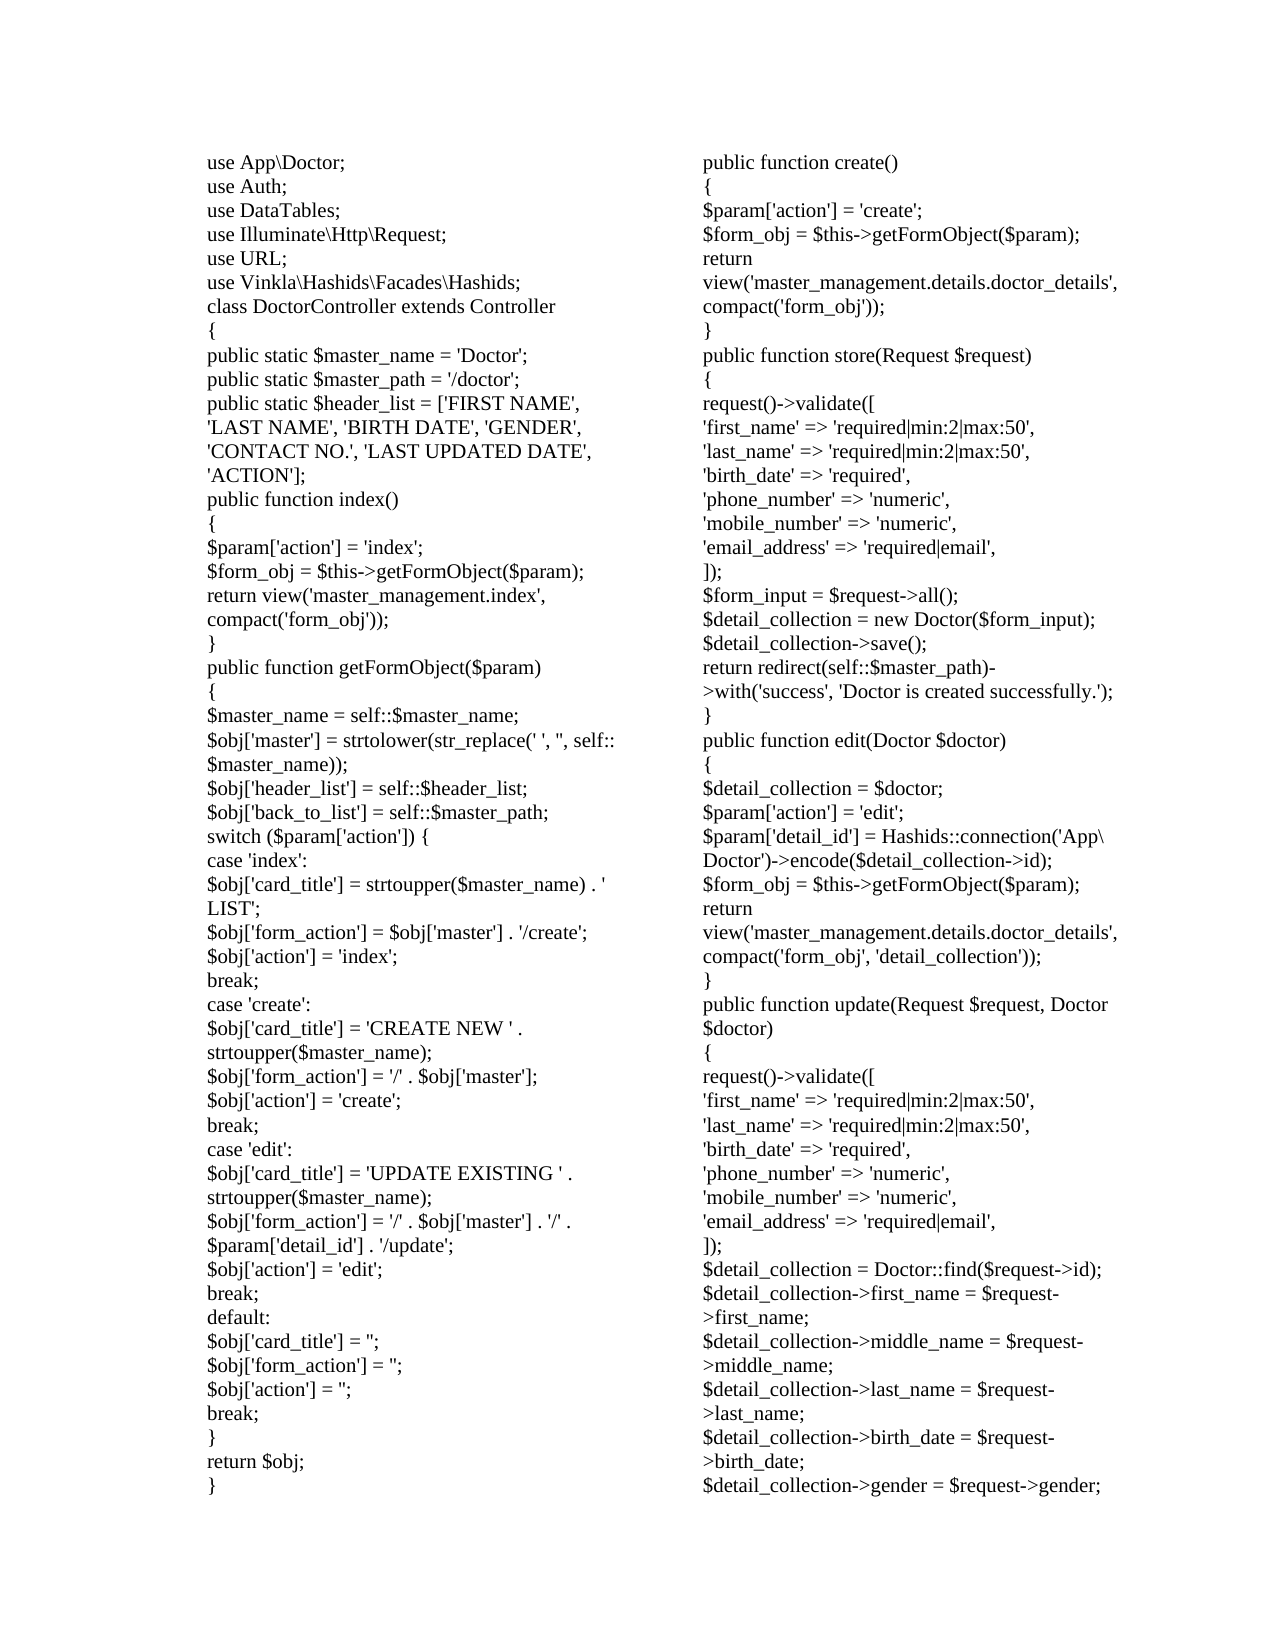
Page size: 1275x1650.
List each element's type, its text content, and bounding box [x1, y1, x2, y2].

text } [207, 631, 629, 655]
text $detail_collection = Doctor::find($request->id); [703, 1257, 1125, 1281]
text } [703, 968, 1125, 992]
text 'last_name' => 'required|min:2|max:50', [703, 439, 1125, 463]
text public function update(Request $request, Doctor $doctor) [703, 992, 1125, 1040]
text case 'edit': [207, 1137, 629, 1161]
text public function index() [207, 487, 629, 511]
text 'first_name' => 'required|min:2|max:50', [703, 1088, 1125, 1112]
text public function create() [703, 150, 1125, 174]
text $obj['back_to_list'] = self::$master_path; [207, 800, 629, 824]
text $form_obj = $this->getFormObject($param); [703, 222, 1125, 246]
text 'mobile_number' => 'numeric', [703, 1185, 1125, 1209]
text break; [207, 1401, 629, 1425]
text $obj['action'] = ''; [207, 1377, 629, 1401]
text default: [207, 1305, 629, 1329]
text $obj['action'] = 'index'; [207, 944, 629, 968]
text $param['action'] = 'index'; [207, 535, 629, 559]
text $master_name = self::$master_name; [207, 703, 629, 727]
text { [207, 679, 629, 703]
text $obj['form_action'] = ''; [207, 1353, 629, 1377]
text $detail_collection = $doctor; [703, 776, 1125, 800]
text request()->validate([ [703, 1064, 1125, 1088]
text break; [207, 1281, 629, 1305]
text switch ($param['action']) { [207, 824, 629, 848]
text $obj['form_action'] = $obj['master'] . '/create'; [207, 920, 629, 944]
text $obj['form_action'] = '/' . $obj['master']; [207, 1064, 629, 1088]
text $obj['card_title'] = strtoupper($master_name) . ' LIST'; [207, 872, 629, 920]
text $detail_collection->birth_date = $request->birth_date; [703, 1425, 1125, 1473]
text class DoctorController extends Controller [207, 294, 629, 318]
text public function edit(Doctor $doctor) [703, 727, 1125, 752]
text $obj['form_action'] = '/' . $obj['master'] . '/' . $param['detail_id'] . '/update'; [207, 1209, 629, 1257]
text } [207, 1425, 629, 1449]
text $detail_collection->last_name = $request->last_name; [703, 1377, 1125, 1425]
text $param['detail_id'] = Hashids::connection('App\Doctor')->encode($detail_collection->id); [703, 824, 1125, 872]
text { [207, 511, 629, 535]
text use Auth; [207, 174, 629, 198]
text $form_obj = $this->getFormObject($param); [207, 559, 629, 583]
text public static $header_list = ['FIRST NAME', 'LAST NAME', 'BIRTH DATE', 'GENDER', 'CONTACT NO.', 'LAST UPDATED DATE', [207, 391, 629, 463]
text } [207, 1473, 629, 1497]
text use Vinkla\Hashids\Facades\Hashids; [207, 270, 629, 294]
text return $obj; [207, 1449, 629, 1473]
text public static $master_path = '/doctor'; [207, 367, 629, 391]
text ]); [703, 1233, 1125, 1257]
text 'last_name' => 'required|min:2|max:50', [703, 1112, 1125, 1137]
text return redirect(self::$master_path)->with('success', 'Doctor is created successfully.'); [703, 655, 1125, 703]
text $obj['card_title'] = ''; [207, 1329, 629, 1353]
text $form_input = $request->all(); [703, 583, 1125, 607]
text request()->validate([ [703, 391, 1125, 415]
text 'ACTION']; [207, 463, 629, 487]
text 'email_address' => 'required|email', [703, 1209, 1125, 1233]
text case 'index': [207, 848, 629, 872]
text 'phone_number' => 'numeric', [703, 487, 1125, 511]
text $obj['master'] = strtolower(str_replace(' ', '', self::$master_name)); [207, 727, 629, 776]
text $obj['action'] = 'edit'; [207, 1257, 629, 1281]
text $detail_collection->save(); [703, 631, 1125, 655]
text $form_obj = $this->getFormObject($param); [703, 872, 1125, 896]
text $detail_collection->middle_name = $request->middle_name; [703, 1329, 1125, 1377]
text $detail_collection->first_name = $request->first_name; [703, 1281, 1125, 1329]
text case 'create': [207, 992, 629, 1016]
text 'birth_date' => 'required', [703, 1137, 1125, 1161]
text 'phone_number' => 'numeric', [703, 1161, 1125, 1185]
text public function store(Request $request) [703, 342, 1125, 367]
text $obj['card_title'] = 'CREATE NEW ' . strtoupper($master_name); [207, 1016, 629, 1064]
text return view('master_management.details.doctor_details', compact('form_obj', 'detail_collection')); [703, 896, 1125, 968]
text use DataTables; [207, 198, 629, 222]
text return view('master_management.index', compact('form_obj')); [207, 583, 629, 631]
text $obj['header_list'] = self::$header_list; [207, 776, 629, 800]
text } [703, 703, 1125, 727]
text { [703, 174, 1125, 198]
text ]); [703, 559, 1125, 583]
text 'birth_date' => 'required', [703, 463, 1125, 487]
text 'first_name' => 'required|min:2|max:50', [703, 415, 1125, 439]
text $param['action'] = 'edit'; [703, 800, 1125, 824]
text $detail_collection->gender = $request->gender; [703, 1473, 1125, 1497]
text } [703, 318, 1125, 342]
text { [207, 318, 629, 342]
text break; [207, 968, 629, 992]
text $param['action'] = 'create'; [703, 198, 1125, 222]
text { [703, 1040, 1125, 1064]
text use App\Doctor; [207, 150, 629, 174]
text public static $master_name = 'Doctor'; [207, 342, 629, 367]
text 'email_address' => 'required|email', [703, 535, 1125, 559]
text use URL; [207, 246, 629, 270]
text return view('master_management.details.doctor_details', compact('form_obj')); [703, 246, 1125, 318]
text public function getFormObject($param) [207, 655, 629, 679]
text $detail_collection = new Doctor($form_input); [703, 607, 1125, 631]
text $obj['card_title'] = 'UPDATE EXISTING ' . strtoupper($master_name); [207, 1161, 629, 1209]
text { [703, 752, 1125, 776]
text use Illuminate\Http\Request; [207, 222, 629, 246]
text { [703, 367, 1125, 391]
text break; [207, 1112, 629, 1137]
text $obj['action'] = 'create'; [207, 1088, 629, 1112]
text 'mobile_number' => 'numeric', [703, 511, 1125, 535]
